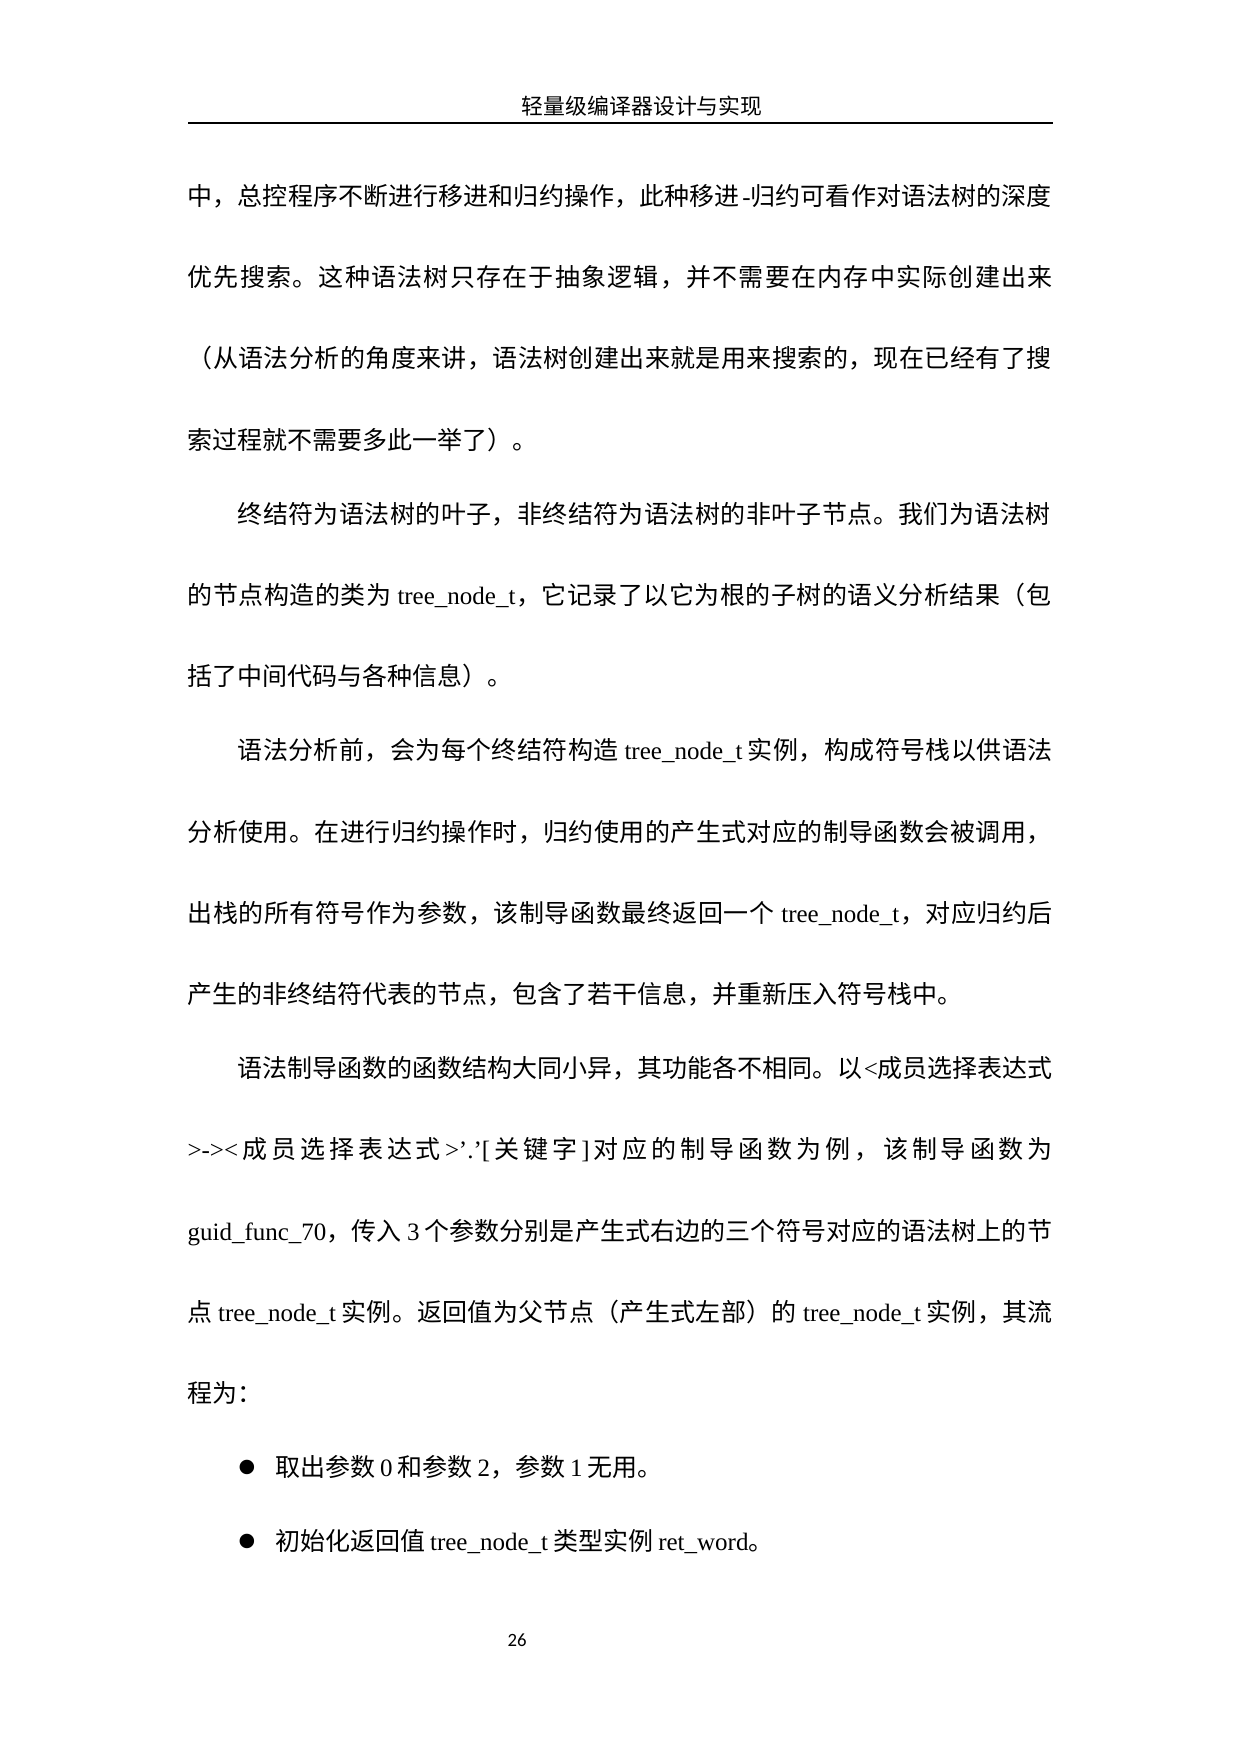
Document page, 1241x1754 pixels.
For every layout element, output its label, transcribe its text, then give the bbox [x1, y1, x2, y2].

list 取出参数0和参数2，参数1无用。 [187, 1433, 1053, 1498]
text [187, 162, 1053, 471]
text 语法分析前，会为每个终结符构造tree_node_t实例，构成符号栈以供语法分析使用。在进行归约操作时，归约使用的产生式对应的制导函数会被调用，出栈的所有符号作为参数，该制导函数最终返回一个tree_node_t，对应归约后产生的非终结符代表的节点，包含了若干信息，并重新压入符号栈中。 [187, 716, 1053, 1025]
list 初始化返回值tree_node_t类型实例ret_word。 [187, 1507, 1053, 1572]
text 语法制导函数的函数结构大同小异，其功能各不相同。以<成员选择表达式>-><成员选择表达式>’.’[关键字]对应的制导函数为例，该制导函数为guid_func_70，传入3个参数分别是产生式右边的三个符号对应的语法树上的节点tree_node_t实例。返回值为父节点（产生式左部）的tree_node_t实例，其流程为： [187, 1034, 1053, 1424]
text 终结符为语法树的叶子，非终结符为语法树的非叶子节点。我们为语法树的节点构造的类为tree_node_t，它记录了以它为根的子树的语义分析结果（包括了中间代码与各种信息）。 [187, 480, 1053, 707]
